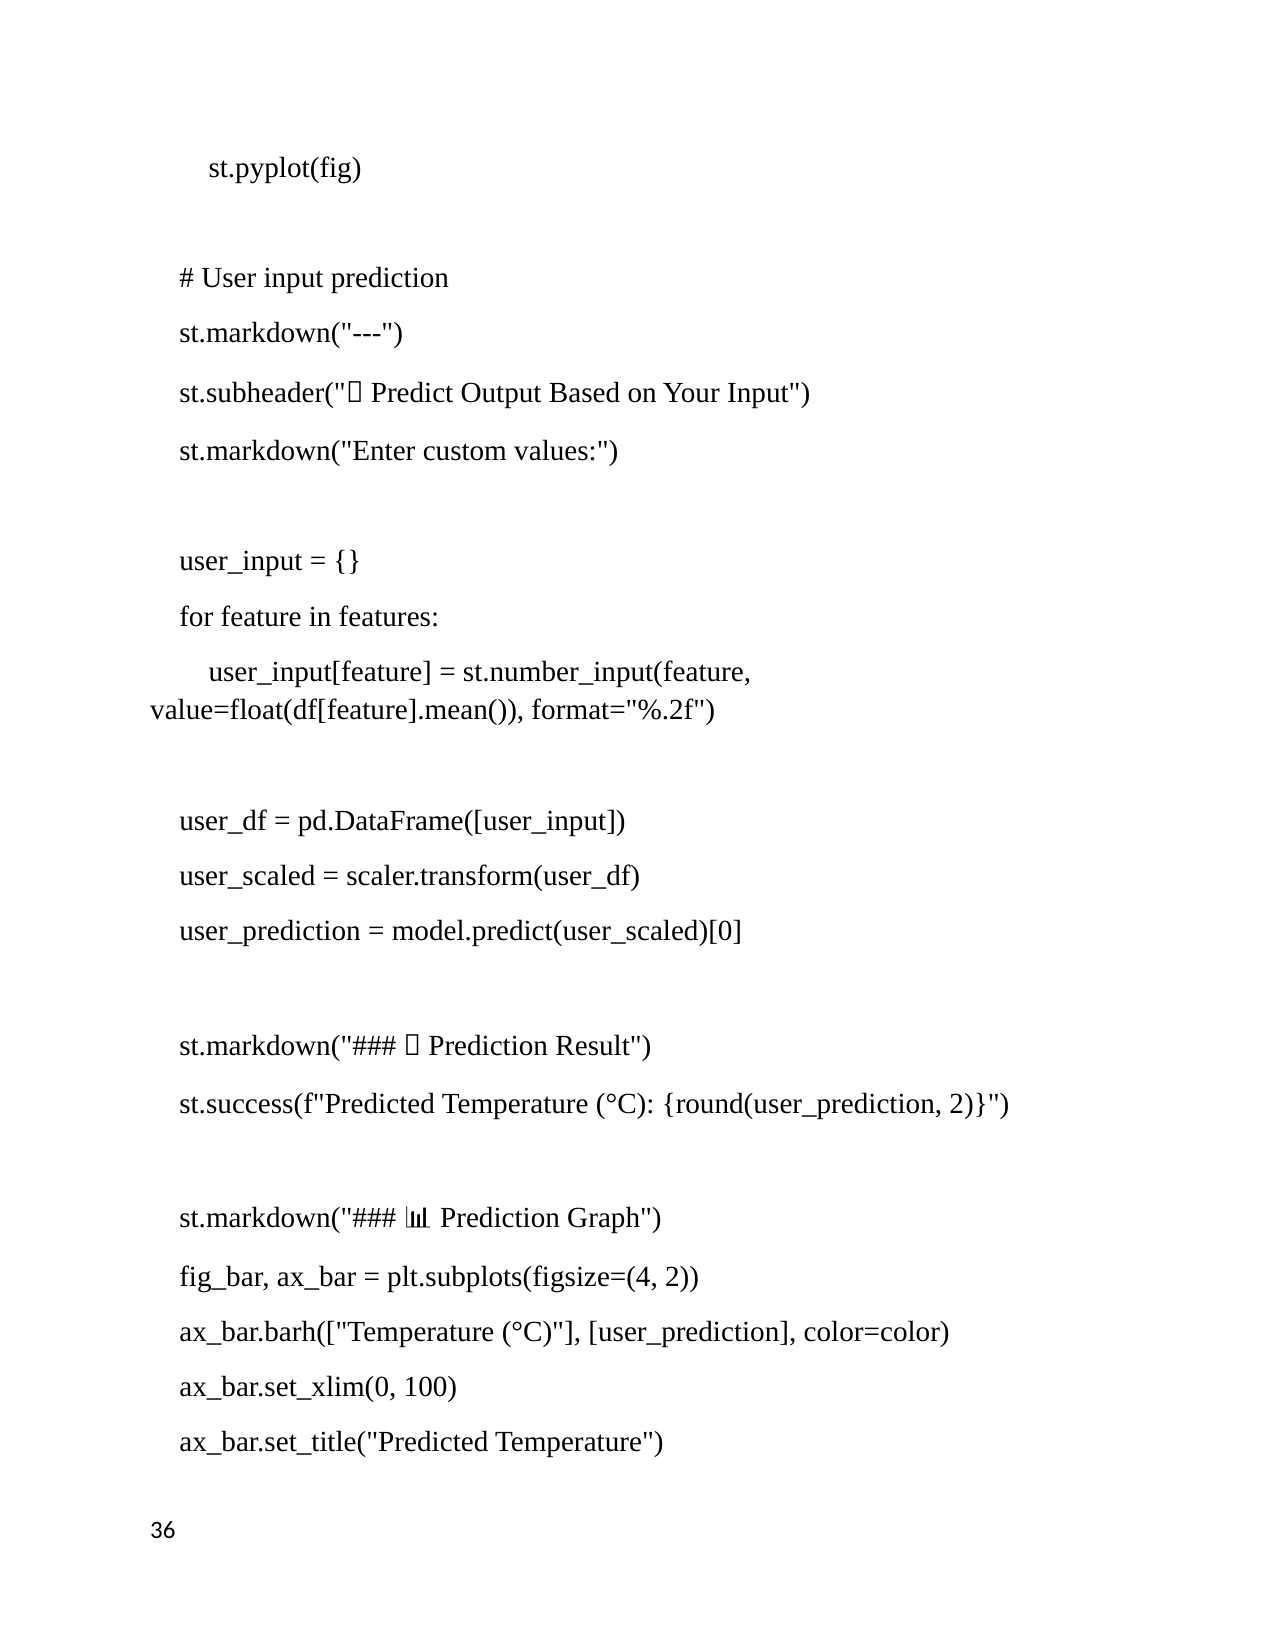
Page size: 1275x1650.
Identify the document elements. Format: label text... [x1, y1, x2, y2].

text user_scaled = scaler.transform(user_df) [150, 858, 1125, 892]
text fig_bar, ax_bar = plt.subplots(figsize=(4, 2)) [150, 1259, 1125, 1292]
text st.pyplot(fig) [150, 150, 1125, 183]
text user_input[feature] = st.number_input(feature, value=float(df[feature].mean()), format="%.2f") [150, 654, 1125, 726]
text st.markdown("### 📊 Prediction Graph") [150, 1196, 1125, 1236]
text user_prediction = model.predict(user_scaled)[0] [150, 913, 1125, 947]
text ax_bar.set_xlim(0, 100) [150, 1369, 1125, 1403]
text st.markdown("---") [150, 316, 1125, 349]
text ax_bar.set_title("Predicted Temperature") [150, 1424, 1125, 1458]
text st.subheader("🎯 Predict Output Based on Your Input") [150, 371, 1125, 411]
text # User input prediction [150, 260, 1125, 294]
text st.markdown("### 🧪 Prediction Result") [150, 1024, 1125, 1063]
text st.markdown("Enter custom values:") [150, 433, 1125, 467]
text ax_bar.barh(["Temperature (°C)"], [user_prediction], color=color) [150, 1314, 1125, 1347]
text for feature in features: [150, 599, 1125, 632]
text user_input = {} [150, 543, 1125, 577]
text user_df = pd.DataFrame([user_input]) [150, 803, 1125, 836]
text st.success(f"Predicted Temperature (°C): {round(user_prediction, 2)}") [150, 1086, 1125, 1119]
